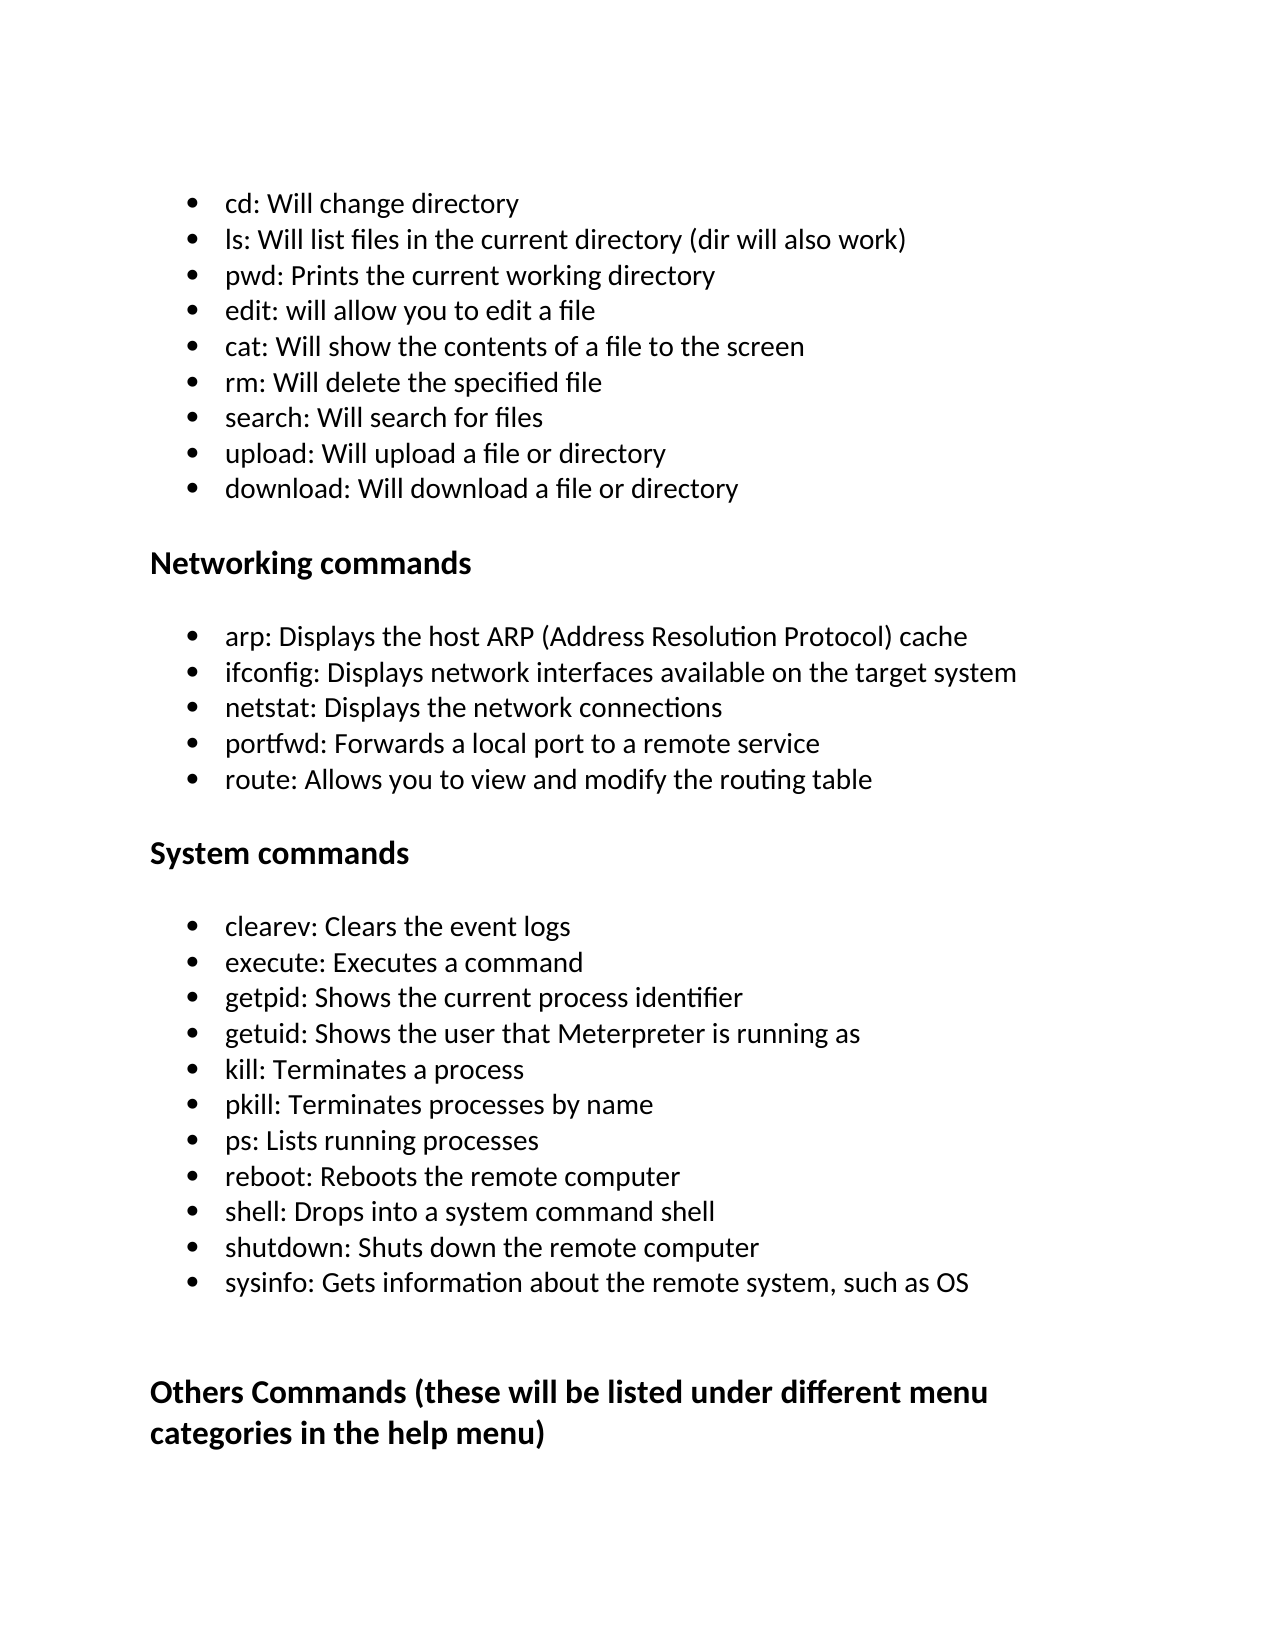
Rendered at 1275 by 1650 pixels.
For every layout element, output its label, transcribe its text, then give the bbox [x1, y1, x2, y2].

list cd: Will change directory [187, 186, 1125, 221]
list pwd: Prints the current working directory [187, 257, 1125, 292]
list cat: Will show the contents of a file to the screen [187, 328, 1125, 364]
list shutdown: Shuts down the remote computer [187, 1229, 1125, 1264]
list getpid: Shows the current process identifier [187, 979, 1125, 1015]
list pkill: Terminates processes by name [187, 1086, 1125, 1122]
list portfwd: Forwards a local port to a remote service [187, 725, 1125, 761]
text System commands [150, 832, 1125, 873]
list execute: Executes a command [187, 944, 1125, 979]
list edit: will allow you to edit a file [187, 292, 1125, 328]
list rm: Will delete the specified file [187, 364, 1125, 399]
list upload: Will upload a file or directory [187, 435, 1125, 471]
list kill: Terminates a process [187, 1051, 1125, 1086]
list reboot: Reboots the remote computer [187, 1158, 1125, 1193]
list clearev: Clears the event logs [187, 908, 1125, 944]
list arp: Displays the host ARP (Address Resolution Protocol) cache [187, 618, 1125, 654]
list download: Will download a file or directory [187, 471, 1125, 506]
list search: Will search for files [187, 399, 1125, 435]
list route: Allows you to view and modify the routing table [187, 761, 1125, 796]
list ifconfig: Displays network interfaces available on the target system [187, 654, 1125, 689]
list shell: Drops into a system command shell [187, 1193, 1125, 1229]
list ps: Lists running processes [187, 1122, 1125, 1158]
list getuid: Shows the user that Meterpreter is running as [187, 1015, 1125, 1051]
text Networking commands [150, 542, 1125, 583]
text Others Commands (these will be listed under different menu categories in the help menu) [150, 1371, 1125, 1453]
list sysinfo: Gets information about the remote system, such as OS [187, 1264, 1125, 1300]
list ls: Will list files in the current directory (dir will also work) [187, 221, 1125, 257]
list netstat: Displays the network connections [187, 689, 1125, 725]
